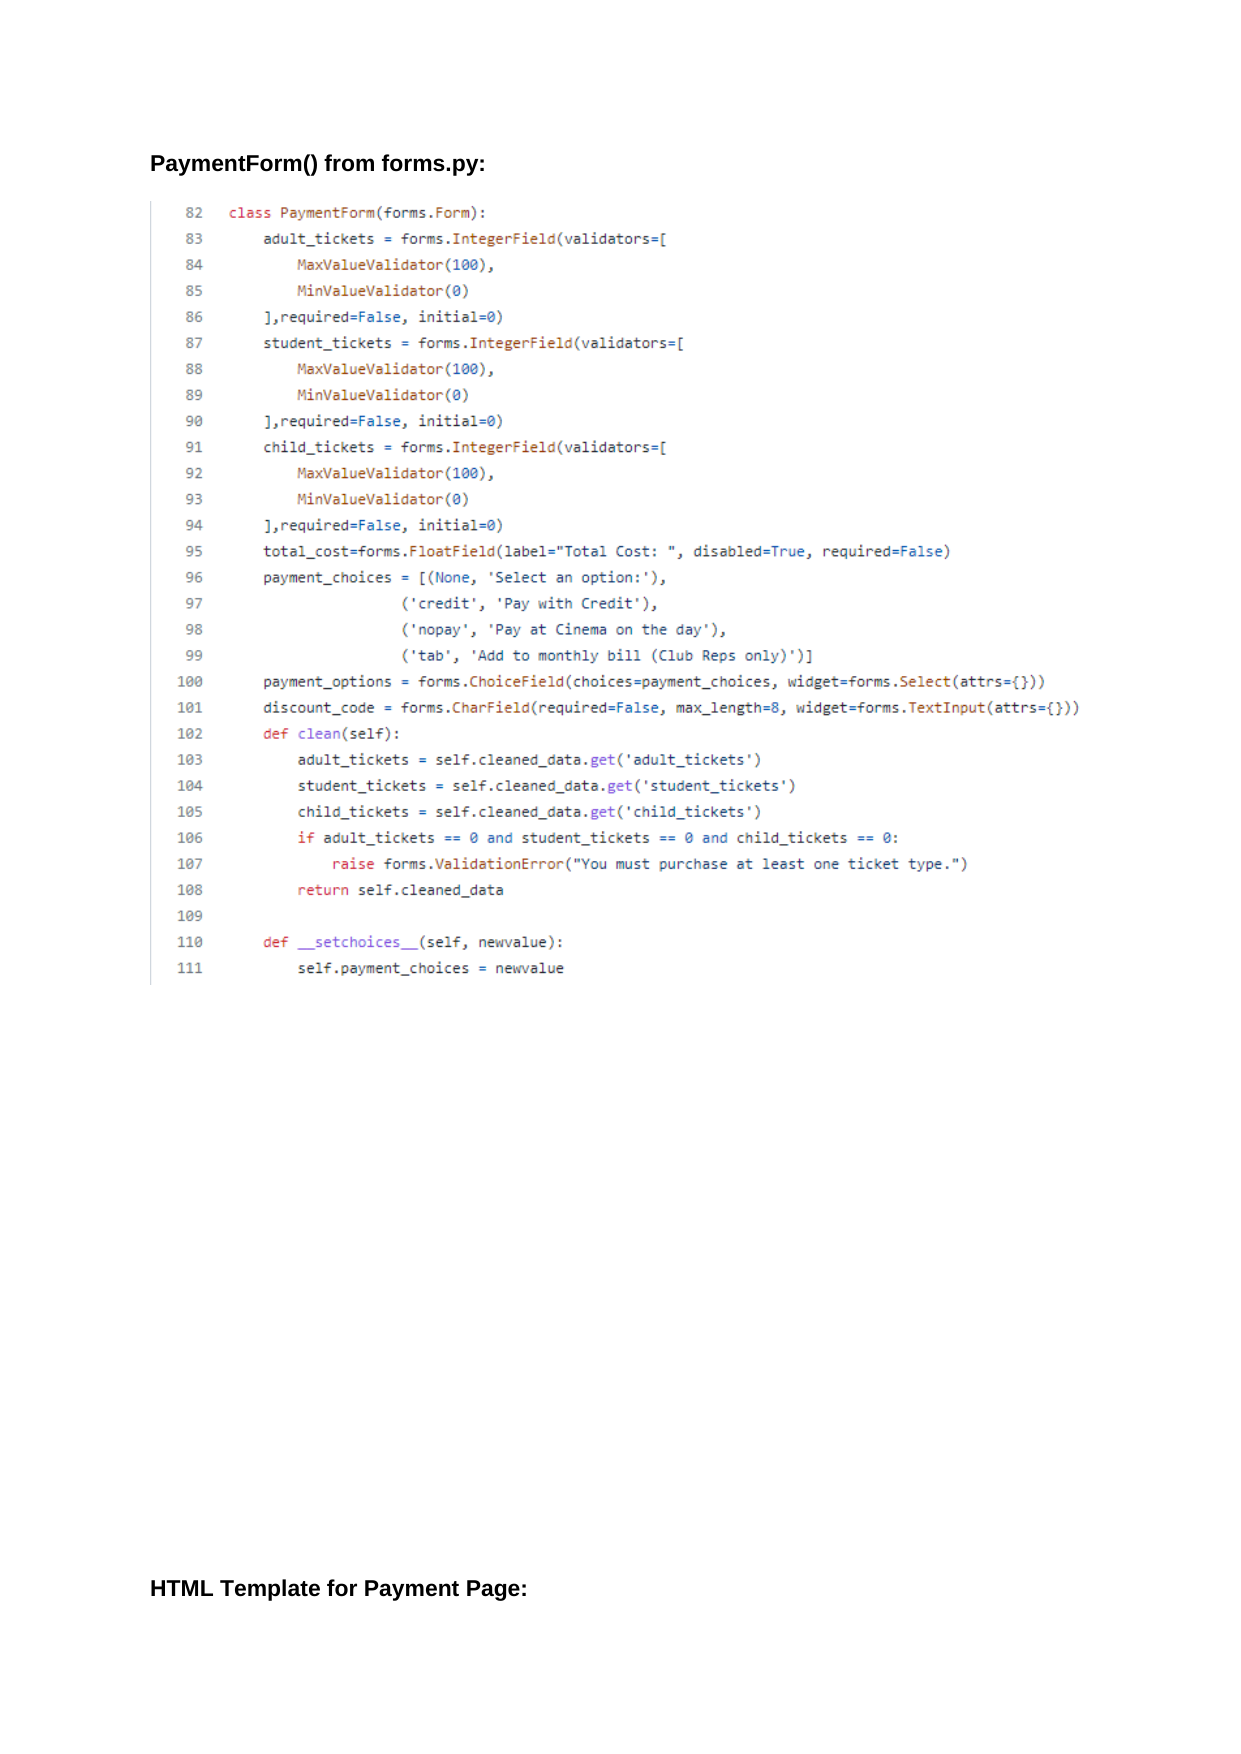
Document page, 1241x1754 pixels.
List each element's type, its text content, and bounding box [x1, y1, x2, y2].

picture [150, 201, 1091, 985]
text HTML Template for Payment Page: [150, 1574, 1090, 1601]
text PaymentForm() from forms.py: [150, 150, 1090, 176]
